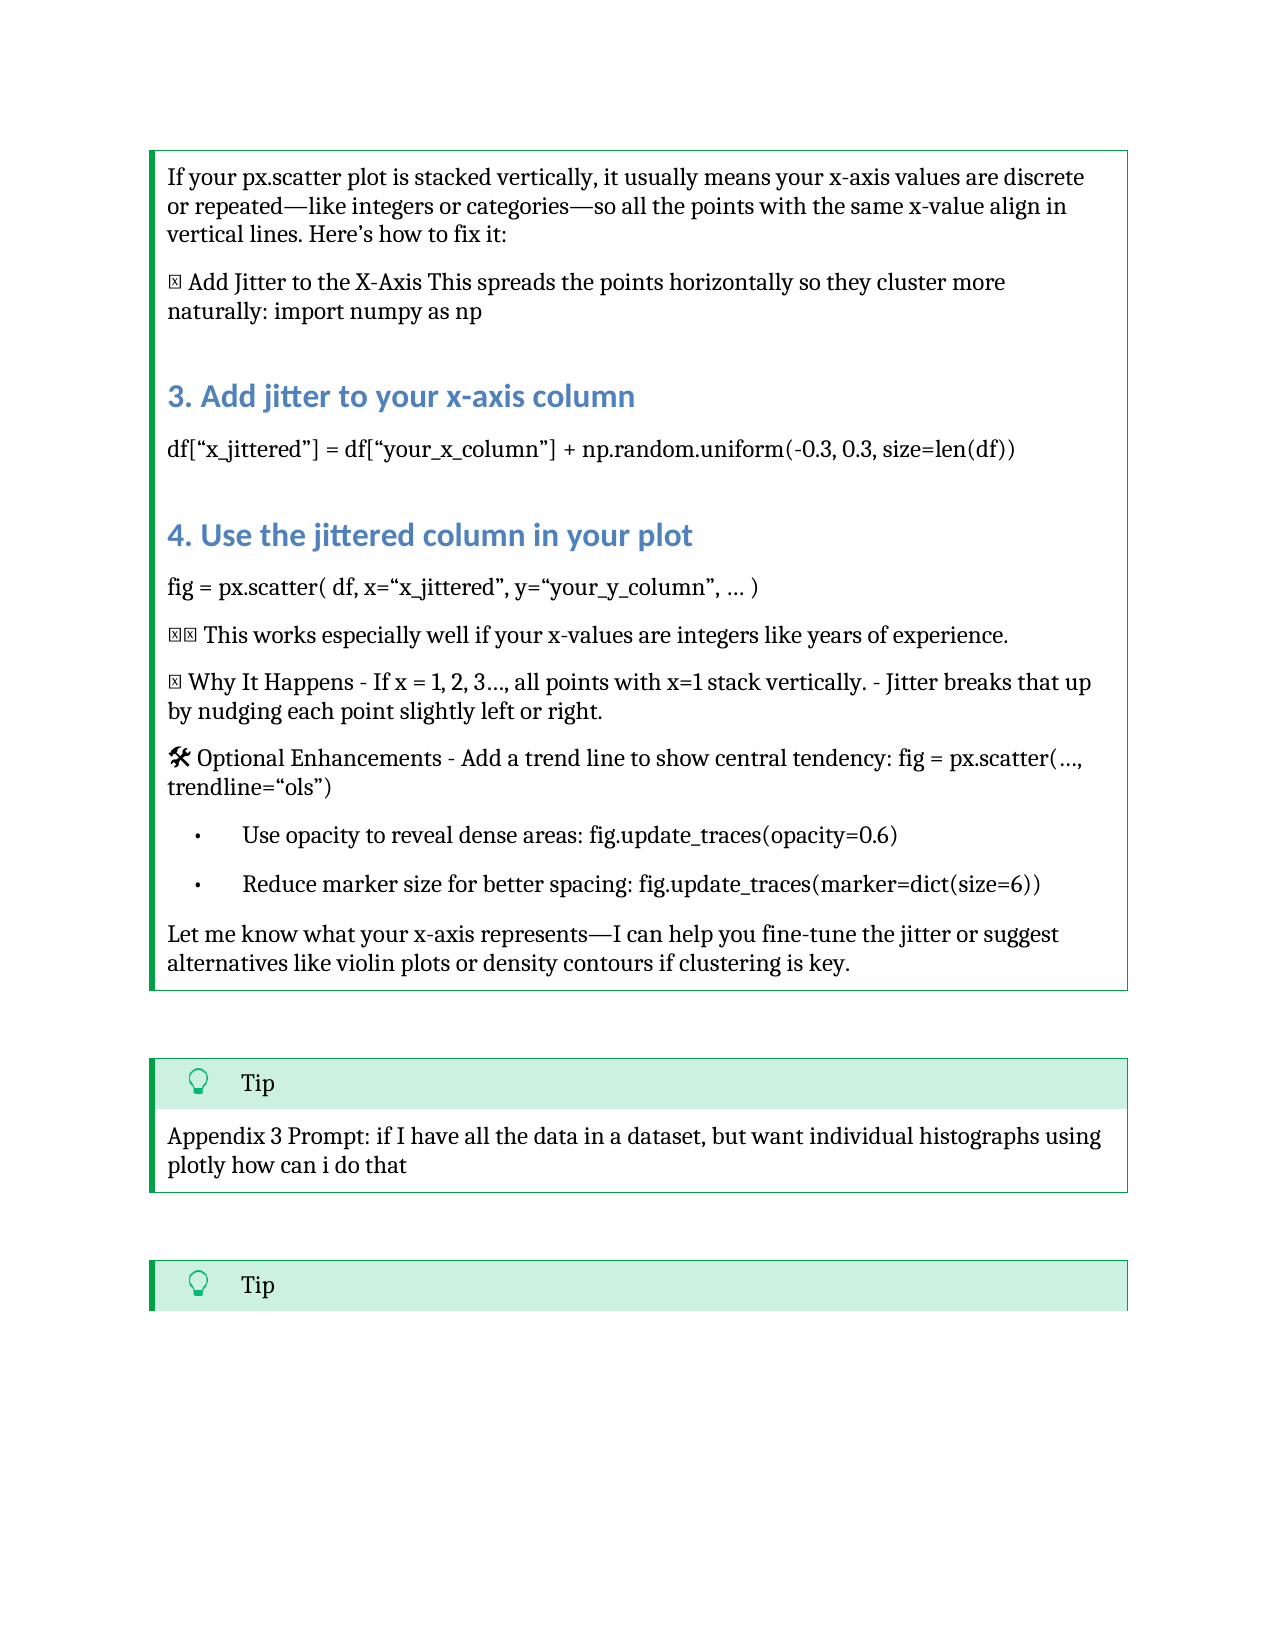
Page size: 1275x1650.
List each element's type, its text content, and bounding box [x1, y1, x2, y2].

table_cell If your px.scatter plot is stacked vertically, it usually means your x-axis values are discrete or repeated—like integers or categories—so all the points with the same x-value align in vertical lines. Here’s how to fix it: ✅ Add Jitter to the X-Axis This spreads the points horizontally so they cluster more naturally: import numpy as np 3. Add jitter to your x-axis column df[“x_jittered”] = df[“your_x_column”] + np.random.uniform(-0.3, 0.3, size=len(df)) 4. Use the jittered column in your plot fig = px.scatter( df, x=“x_jittered”, y=“your_y_column”, … )  This works especially well if your x-values are integers like years of experience. 🧠 Why It Happens - If x = 1, 2, 3…, all points with x=1 stack vertically. - Jitter breaks that up by nudging each point slightly left or right. 🛠 Optional Enhancements - Add a trend line to show central tendency: fig = px.scatter(…, trendline=“ols”) Use opacity to reveal dense areas: fig.update_traces(opacity=0.6) Reduce marker size for better spacing: fig.update_traces(marker=dict(size=6)) Let me know what your x-axis represents—I can help you fine-tune the jitter or suggest alternatives like violin plots or density contours if clustering is key. [155, 151, 1127, 990]
picture [186, 1068, 211, 1094]
table_header Tip [155, 1059, 1127, 1109]
table_cell Appendix 3 Prompt: if I have all the data in a dataset, but want individual histographs using plotly how can i do that [155, 1109, 1127, 1192]
table_header Tip [155, 1261, 1127, 1311]
picture [186, 1270, 211, 1296]
